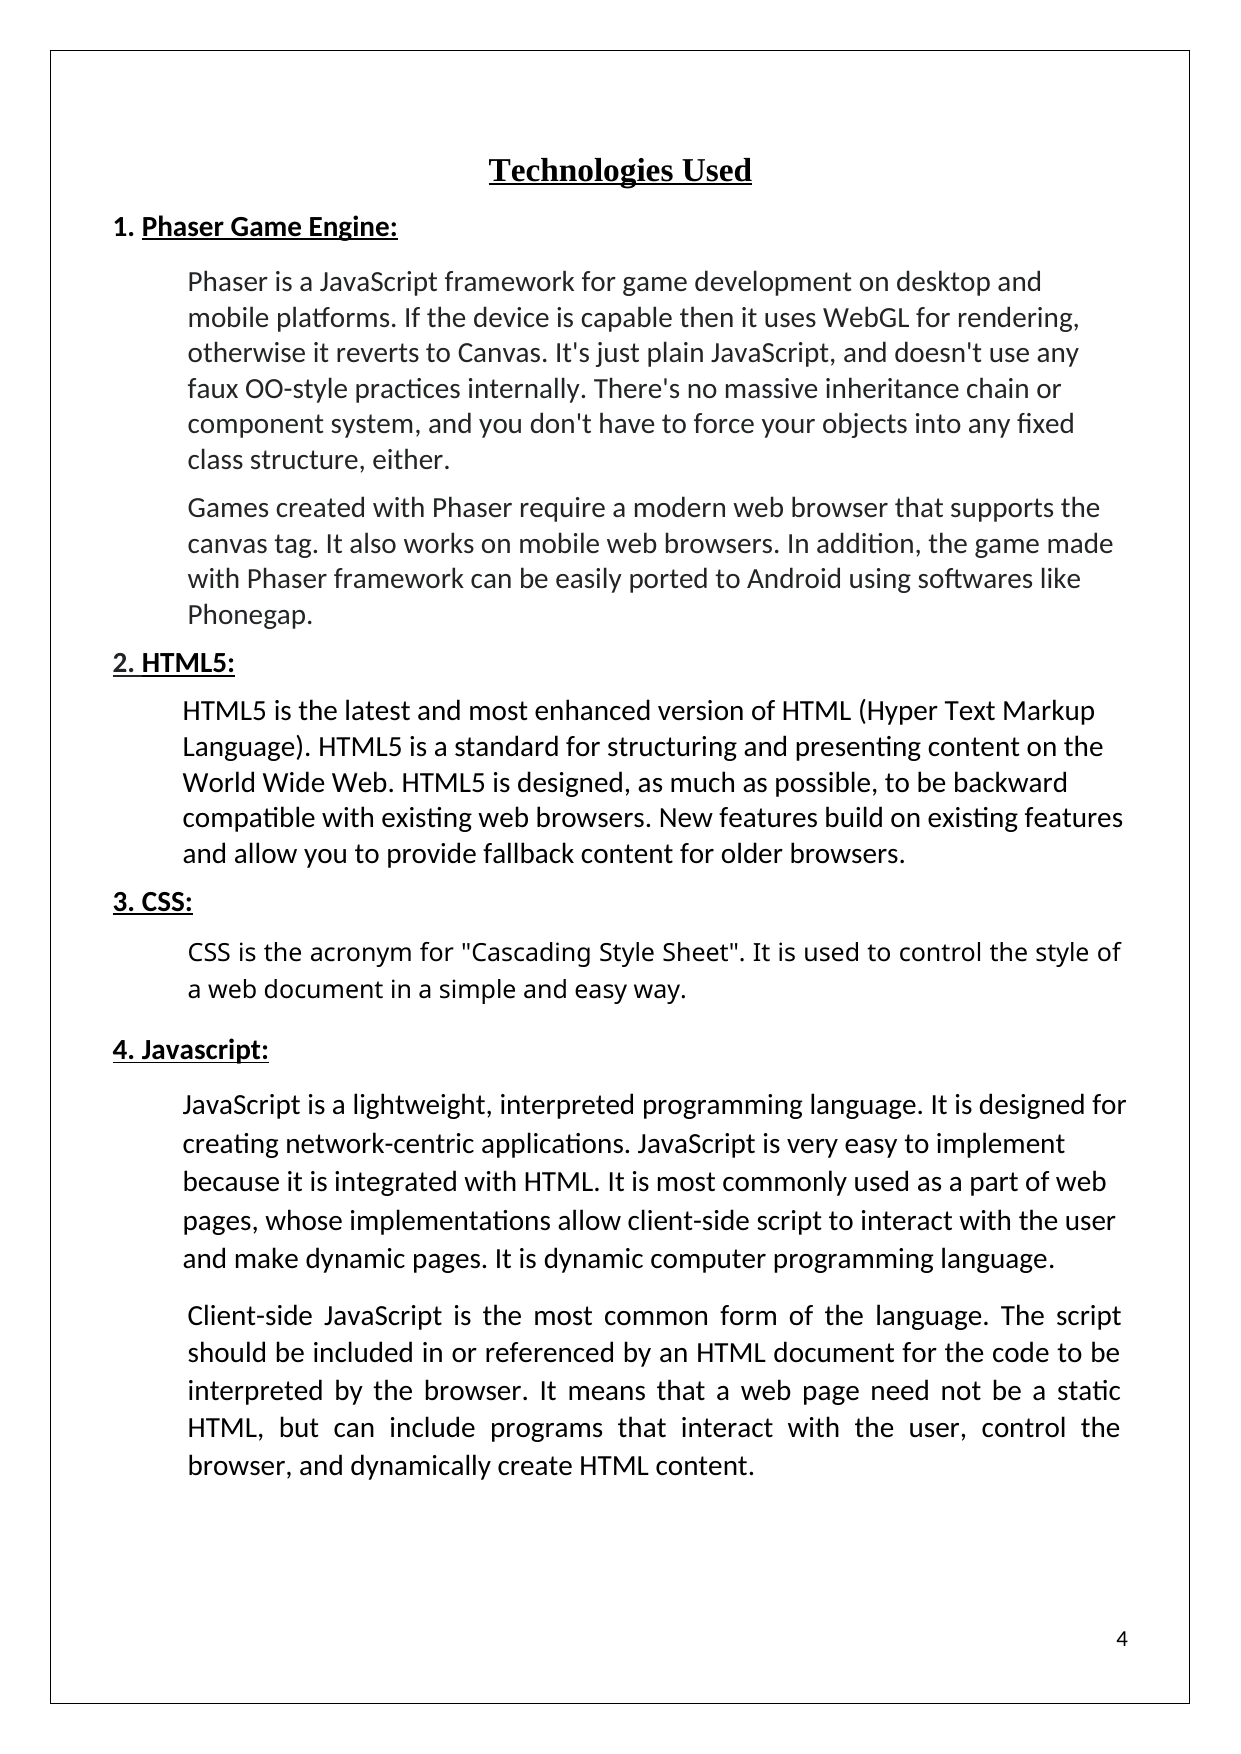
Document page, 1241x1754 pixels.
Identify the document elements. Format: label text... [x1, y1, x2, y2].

text Client-side JavaScript is the most common form of the language. The script should be included in or referenced by an HTML document for the code to be interpreted by the browser. It means that a web page need not be a static HTML, but can include programs that interact with the user, control the browser, and dynamically create HTML content. [187, 1295, 1123, 1483]
subtitle 2. HTML5: [112, 644, 1128, 680]
text 4. Javascript: [112, 1031, 1128, 1067]
text 1. Phaser Game Engine: [112, 208, 1128, 244]
text Technologies Used [112, 150, 1128, 188]
subtitle Phaser is a JavaScript framework for game development on desktop and mobile platforms. If the device is capable then it uses WebGL for rendering, otherwise it reverts to Canvas. It's just plain JavaScript, and doesn't use any faux OO-style practices internally. There's no massive inheritance chain or component system, and you don't have to force your objects into any fixed class structure, either. [451, 263, 1128, 477]
text CSS is the acronym for "Cascading Style Sheet". It is used to control the style of a web document in a simple and easy way. [187, 931, 1123, 1006]
subtitle HTML5 is the latest and most enhanced version of HTML (Hyper Text Markup Language). HTML5 is a standard for structuring and presenting content on the World Wide Web. HTML5 is designed, as much as possible, to be backward compatible with existing web browsers. New features build on existing features and allow you to provide fallback content for older browsers. [182, 692, 1128, 871]
subtitle 3. CSS: [135, 883, 1128, 919]
text JavaScript is a lightweight, interpreted programming language. It is designed for creating network-centric applications. JavaScript is very easy to implement because it is integrated with HTML. It is most commonly used as a part of web pages, whose implementations allow client-side script to interact with the user and make dynamic pages. It is dynamic computer programming language. [182, 1114, 1128, 1276]
subtitle Games created with Phaser require a modern web browser that supports the canvas tag. It also works on mobile web browsers. In addition, the game made with Phaser framework can be easily ported to Android using softwares like Phonegap. [313, 489, 1128, 632]
